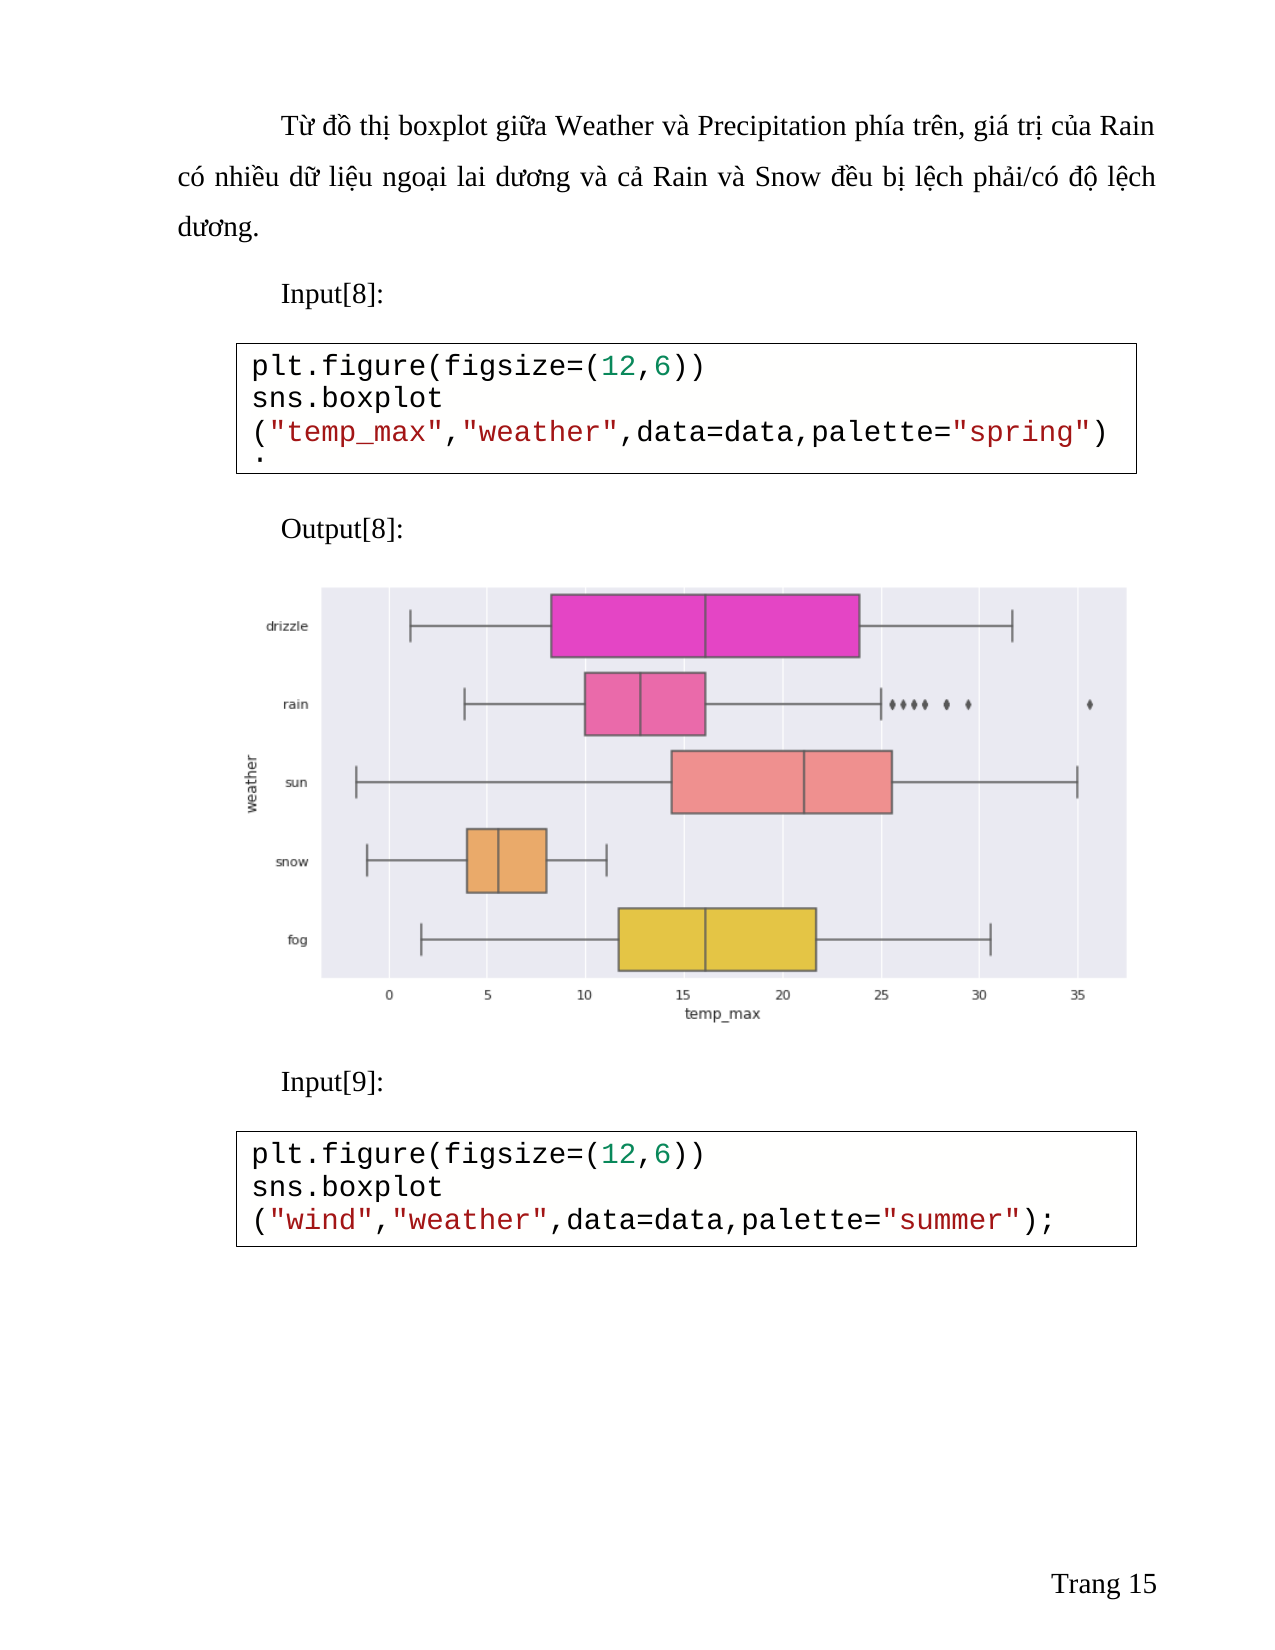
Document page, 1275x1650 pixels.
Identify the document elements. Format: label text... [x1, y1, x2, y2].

text Từ đồ thị boxplot giữa Weather và Precipitation phía trên, giá trị của Rain có nhiều dữ liệu ngoại lai dương và cả Rain và Snow đều bị lệch phải/có độ lệch dương. [177, 108, 1157, 243]
text Input[8]: [177, 276, 1157, 310]
text Input[9]: [177, 1064, 1157, 1098]
picture [236, 578, 1134, 1031]
text Output[8]: [177, 511, 1157, 545]
